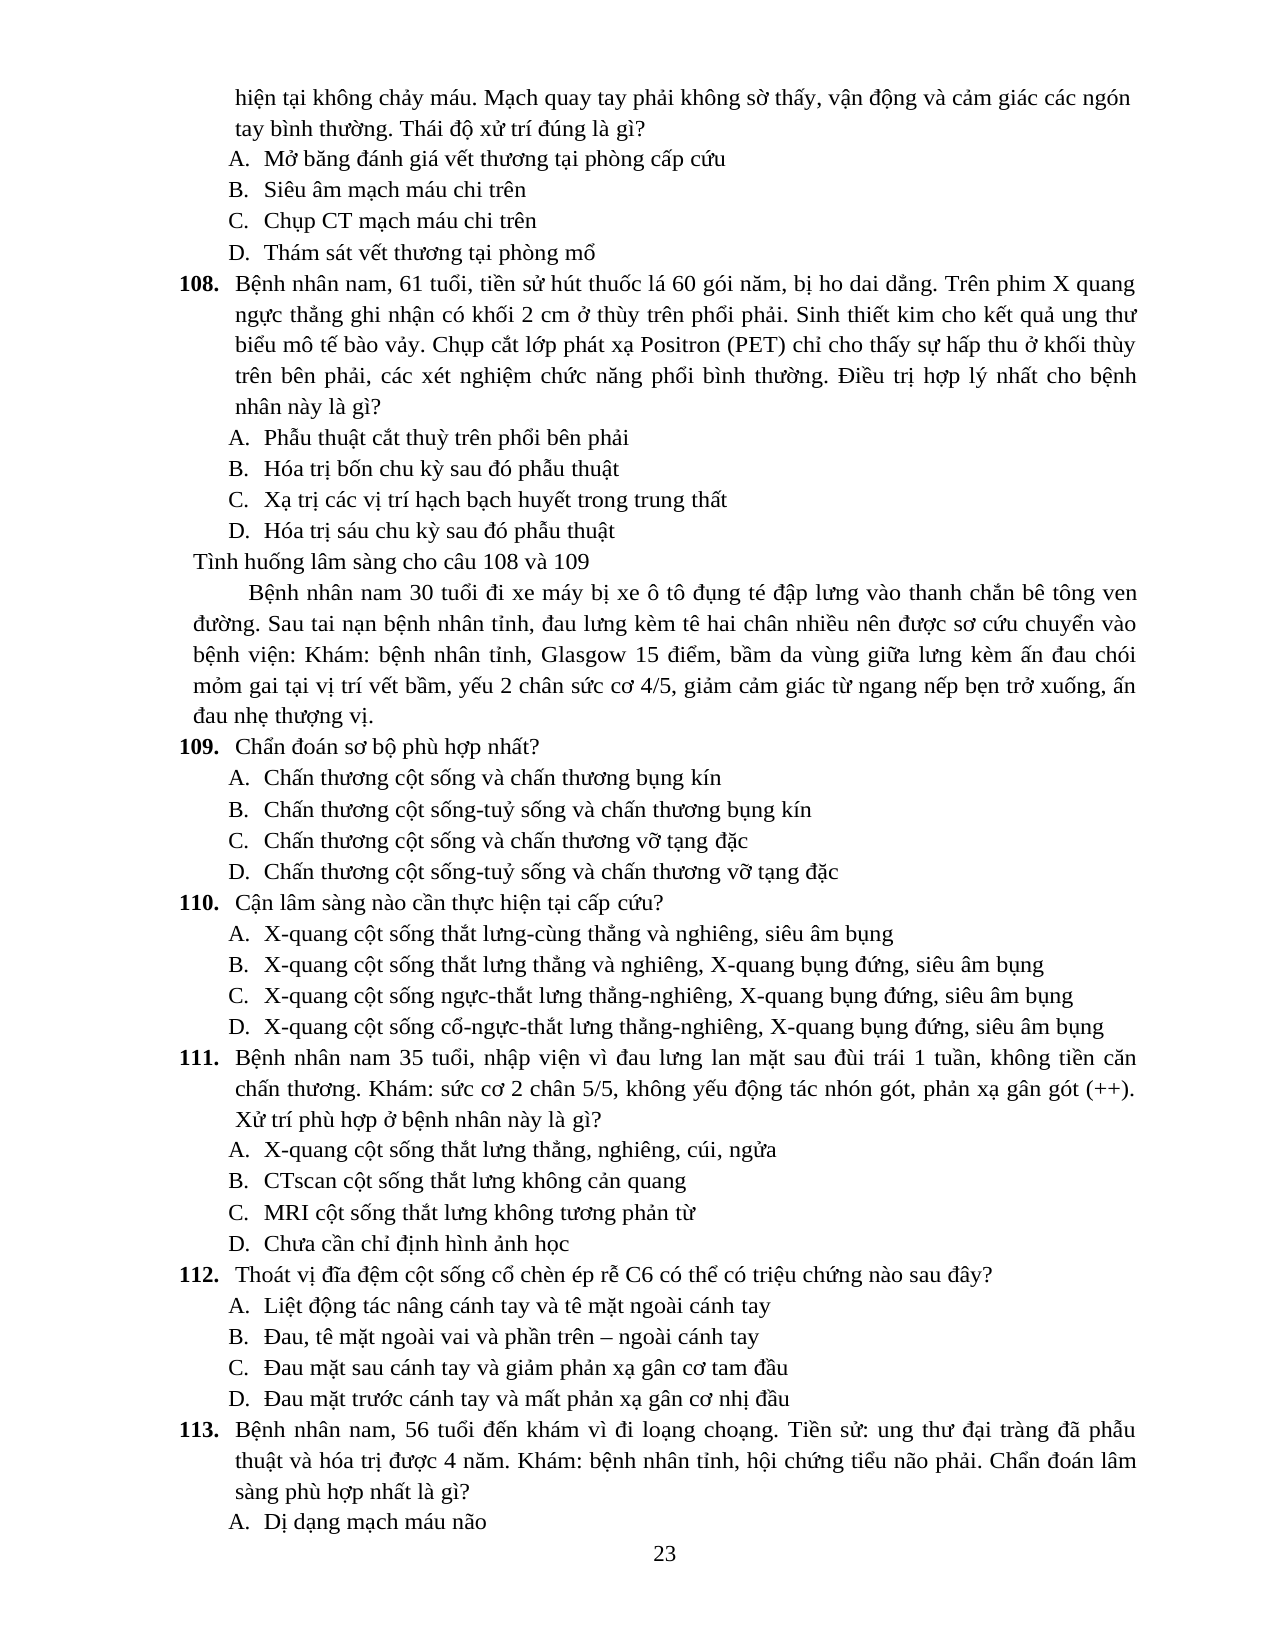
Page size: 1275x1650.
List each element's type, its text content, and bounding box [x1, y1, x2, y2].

subtitle Chưa cần chỉ định hình ảnh học [228, 1230, 1148, 1256]
list Chụp CT mạch máu chi trên [228, 207, 1148, 234]
list Xạ trị các vị trí hạch bạch huyết trong trung thất [228, 486, 1148, 512]
subtitle Tình huống lâm sàng cho câu 108 và 109 [193, 548, 1148, 574]
subtitle Mở băng đánh giá vết thương tại phòng cấp cứu [228, 146, 1148, 172]
list Dị dạng mạch máu não [228, 1509, 1148, 1535]
list X-quang cột sống thắt lưng thẳng, nghiêng, cúi, ngửa [228, 1137, 1148, 1163]
list X-quang cột sống cổ-ngực-thắt lưng thẳng-nghiêng, X-quang bụng đứng, siêu âm bụng [228, 1013, 1148, 1039]
list Bệnh nhân nam 35 tuổi, nhập viện vì đau lưng lan mặt sau đùi trái 1 tuần, không tiền căn chấn thương. Khám: sức cơ 2 chân 5/5, không yếu động tác nhón gót, phản xạ gân gót (++). Xử trí phù hợp ở bệnh nhân này là gì? [179, 1044, 1137, 1132]
list Đau mặt sau cánh tay và giảm phản xạ gân cơ tam đầu [228, 1354, 1148, 1381]
text Bệnh nhân nam 30 tuổi đi xe máy bị xe ô tô đụng té đập lưng vào thanh chắn bê tông ven đường. Sau tai nạn bệnh nhân tỉnh, đau lưng kèm tê hai chân nhiều nên được sơ cứu chuyển vào bệnh viện: Khám: bệnh nhân tỉnh, Glasgow 15 điểm, bầm da vùng giữa lưng kèm ấn đau chói mỏm gai tại vị trí vết bầm, yếu 2 chân sức cơ 4/5, giảm cảm giác từ ngang nếp bẹn trở xuống, ấn đau nhẹ thượng vị. [193, 579, 1137, 729]
subtitle Chấn thương cột sống-tuỷ sống và chấn thương bụng kín [228, 796, 1148, 822]
list Bệnh nhân nam, 61 tuổi, tiền sử hút thuốc lá 60 gói năm, bị ho dai dẳng. Trên phim X quang ngực thẳng ghi nhận có khối 2 cm ở thùy trên phổi phải. Sinh thiết kim cho kết quả ung thư biểu mô tế bào vảy. Chụp cắt lớp phát xạ Positron (PET) chỉ cho thấy sự hấp thu ở khối thùy trên bên phải, các xét nghiệm chức năng phổi bình thường. Điều trị hợp lý nhất cho bệnh nhân này là gì? [179, 270, 1137, 419]
list Thoát vị đĩa đệm cột sống cổ chèn ép rễ C6 có thể có triệu chứng nào sau đây? [179, 1261, 1148, 1287]
list Chẩn đoán sơ bộ phù hợp nhất? [179, 733, 1148, 759]
subtitle X-quang cột sống ngực-thắt lưng thẳng-nghiêng, X-quang bụng đứng, siêu âm bụng [228, 982, 1148, 1008]
list X-quang cột sống thắt lưng thẳng và nghiêng, X-quang bụng đứng, siêu âm bụng [228, 951, 1148, 977]
list Đau mặt trước cánh tay và mất phản xạ gân cơ nhị đầu [228, 1385, 1148, 1412]
text hiện tại không chảy máu. Mạch quay tay phải không sờ thấy, vận động và cảm giác các ngón tay bình thường. Thái độ xử trí đúng là gì? [235, 84, 1137, 141]
list Liệt động tác nâng cánh tay và tê mặt ngoài cánh tay [228, 1292, 1148, 1318]
list Cận lâm sàng nào cần thực hiện tại cấp cứu? [179, 889, 1148, 915]
list Bệnh nhân nam, 56 tuổi đến khám vì đi loạng choạng. Tiền sử: ung thư đại tràng đã phẫu thuật và hóa trị được 4 năm. Khám: bệnh nhân tỉnh, hội chứng tiểu não phải. Chẩn đoán lâm sàng phù hợp nhất là gì? [179, 1416, 1137, 1504]
list Hóa trị sáu chu kỳ sau đó phẫu thuật [228, 517, 1148, 543]
list Thám sát vết thương tại phòng mổ [228, 238, 1148, 265]
list Chấn thương cột sống và chấn thương bụng kín [228, 764, 1148, 791]
list Chấn thương cột sống-tuỷ sống và chấn thương vỡ tạng đặc [228, 858, 1148, 884]
subtitle Đau, tê mặt ngoài vai và phần trên – ngoài cánh tay [228, 1323, 1148, 1349]
list Hóa trị bốn chu kỳ sau đó phẫu thuật [228, 455, 1148, 481]
list Siêu âm mạch máu chi trên [228, 176, 1148, 203]
list X-quang cột sống thắt lưng-cùng thẳng và nghiêng, siêu âm bụng [228, 920, 1148, 946]
subtitle Phẫu thuật cắt thuỳ trên phổi bên phải [228, 424, 1148, 450]
list CTscan cột sống thắt lưng không cản quang [228, 1167, 1148, 1194]
list MRI cột sống thắt lưng không tương phản từ [228, 1199, 1148, 1225]
list Chấn thương cột sống và chấn thương vỡ tạng đặc [228, 827, 1148, 853]
